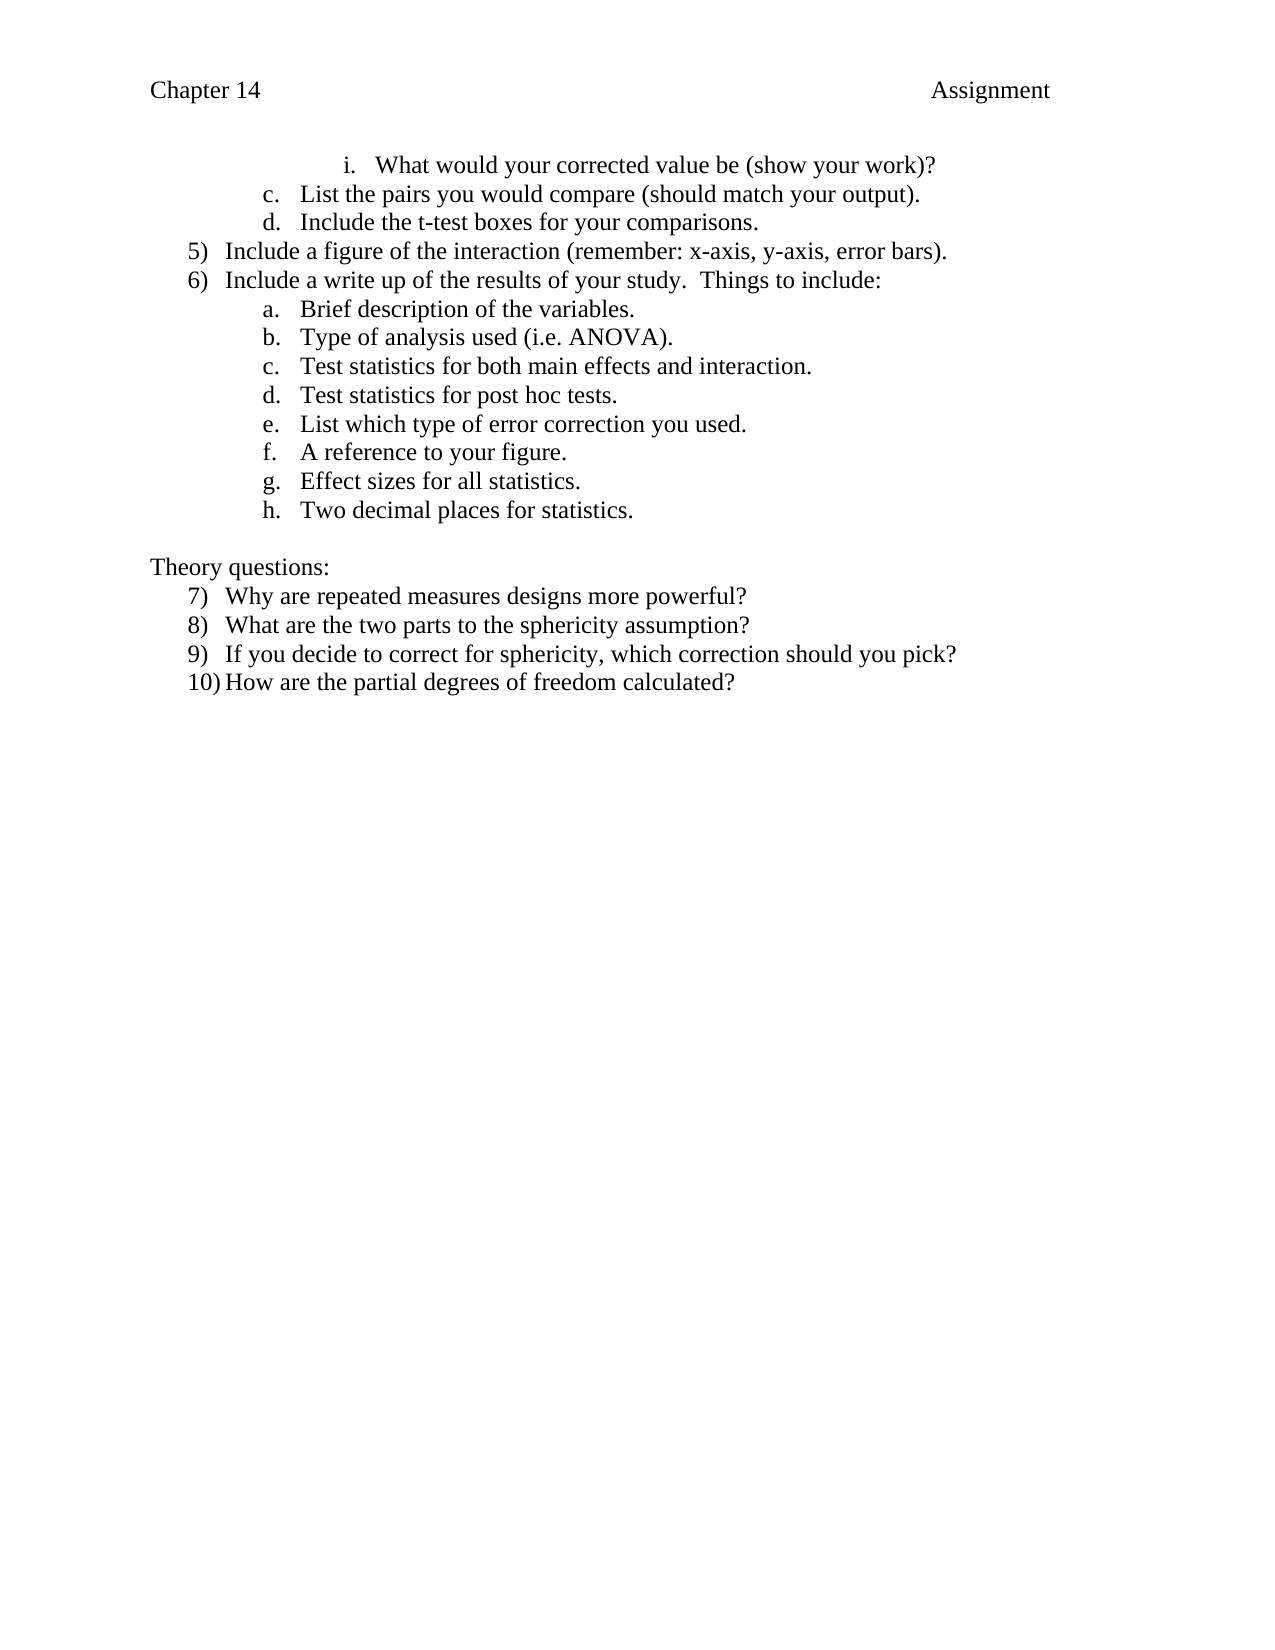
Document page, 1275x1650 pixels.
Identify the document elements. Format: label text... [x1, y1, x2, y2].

text Theory questions: [150, 552, 1125, 581]
list Two decimal places for statistics. [262, 495, 1125, 524]
list List the pairs you would compare (should match your output). [262, 179, 1125, 207]
list How are the partial degrees of freedom calculated? [187, 667, 1125, 696]
list Type of analysis used (i.e. ANOVA). [262, 322, 1125, 351]
list Why are repeated measures designs more powerful? [187, 581, 1125, 610]
list List which type of error correction you used. [262, 409, 1125, 437]
list Test statistics for post hoc tests. [262, 380, 1125, 409]
list Include a figure of the interaction (remember: x-axis, y-axis, error bars). [187, 236, 1125, 265]
list Effect sizes for all statistics. [262, 466, 1125, 495]
list What would your corrected value be (show your work)? [356, 150, 1125, 179]
list What are the two parts to the sphericity assumption? [187, 610, 1125, 639]
list A reference to your figure. [262, 437, 1125, 466]
list Brief description of the variables. [262, 294, 1125, 322]
list Include a write up of the results of your study. Things to include: [187, 265, 1125, 294]
list Test statistics for both main effects and interaction. [262, 351, 1125, 380]
list If you decide to correct for sphericity, which correction should you pick? [187, 639, 1125, 667]
list Include the t-test boxes for your comparisons. [262, 207, 1125, 236]
